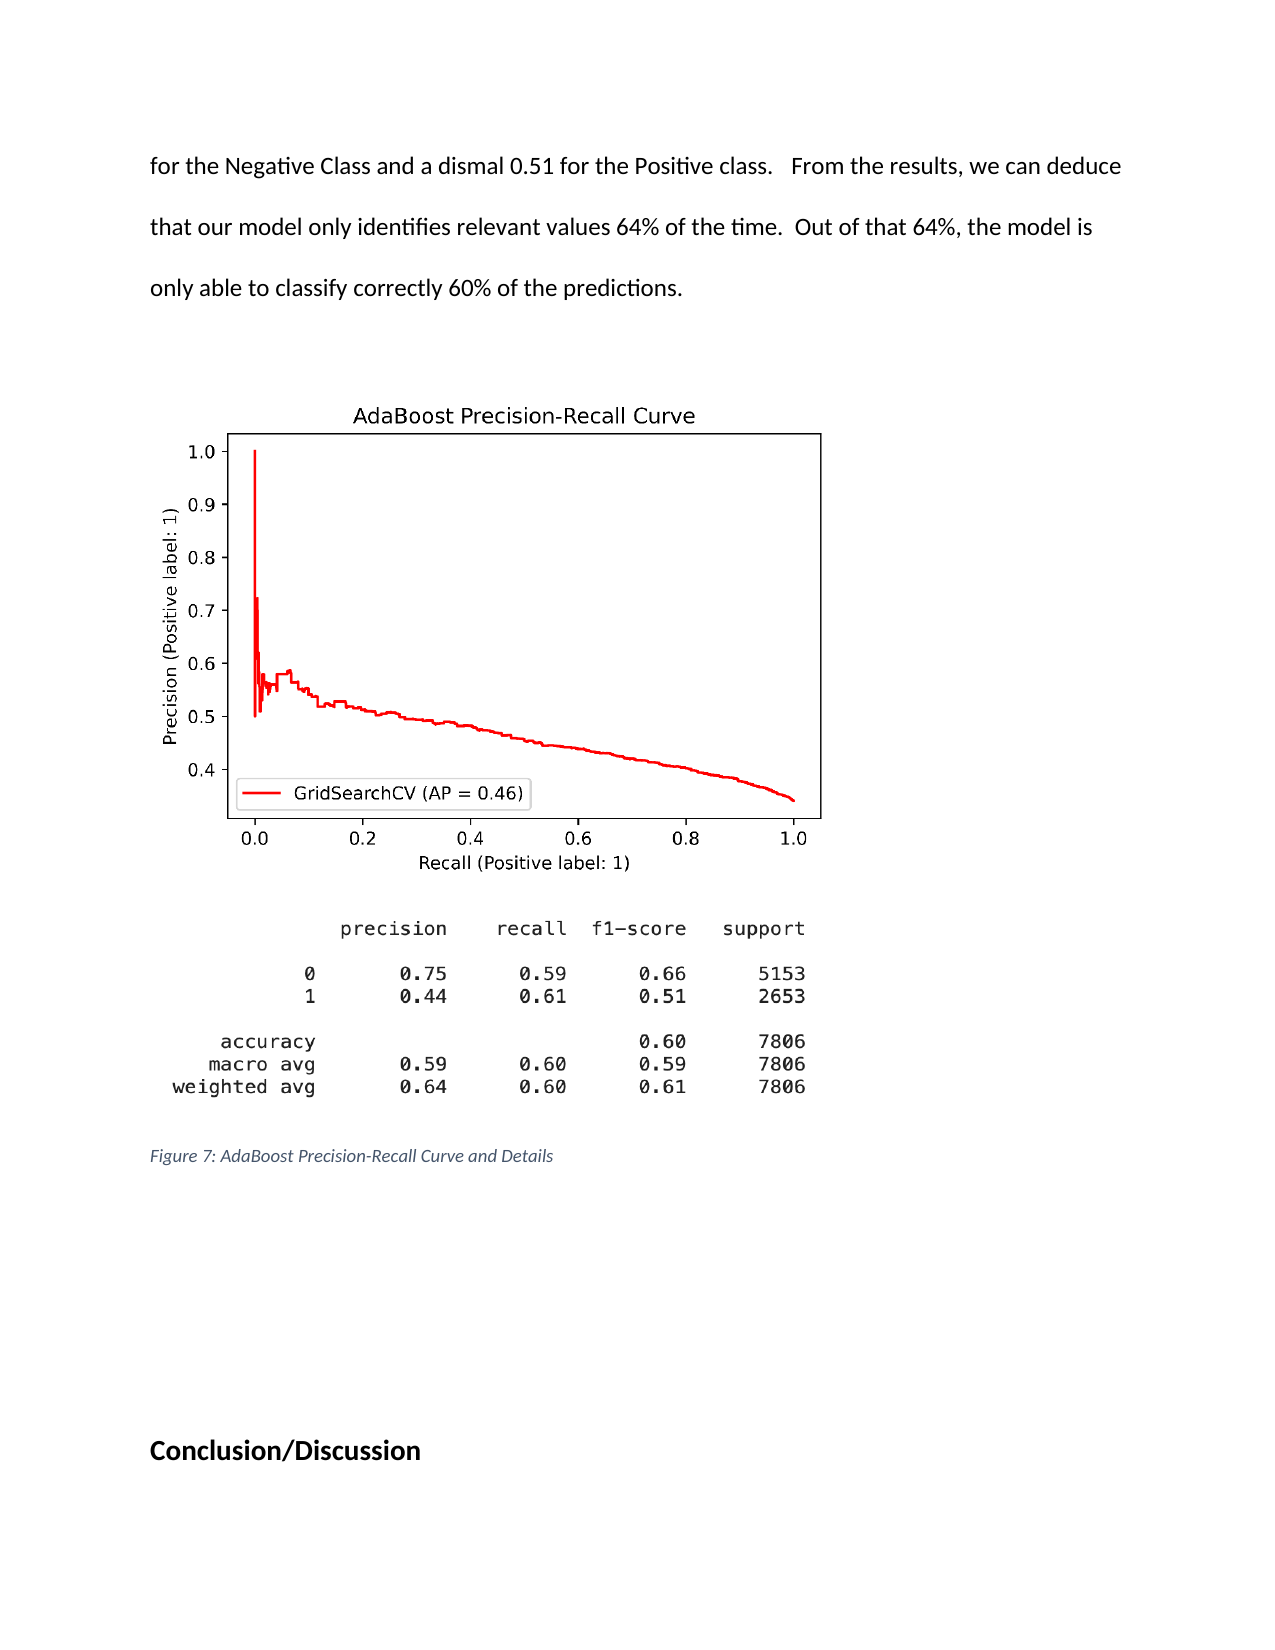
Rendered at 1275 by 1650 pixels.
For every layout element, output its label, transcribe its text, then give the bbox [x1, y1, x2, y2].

text Figure 7: AdaBoost Precision-Recall Curve and Details [150, 1144, 1125, 1167]
picture [150, 913, 831, 1114]
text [150, 150, 1125, 303]
picture [150, 394, 833, 885]
text Conclusion/Discussion [150, 1432, 1125, 1467]
